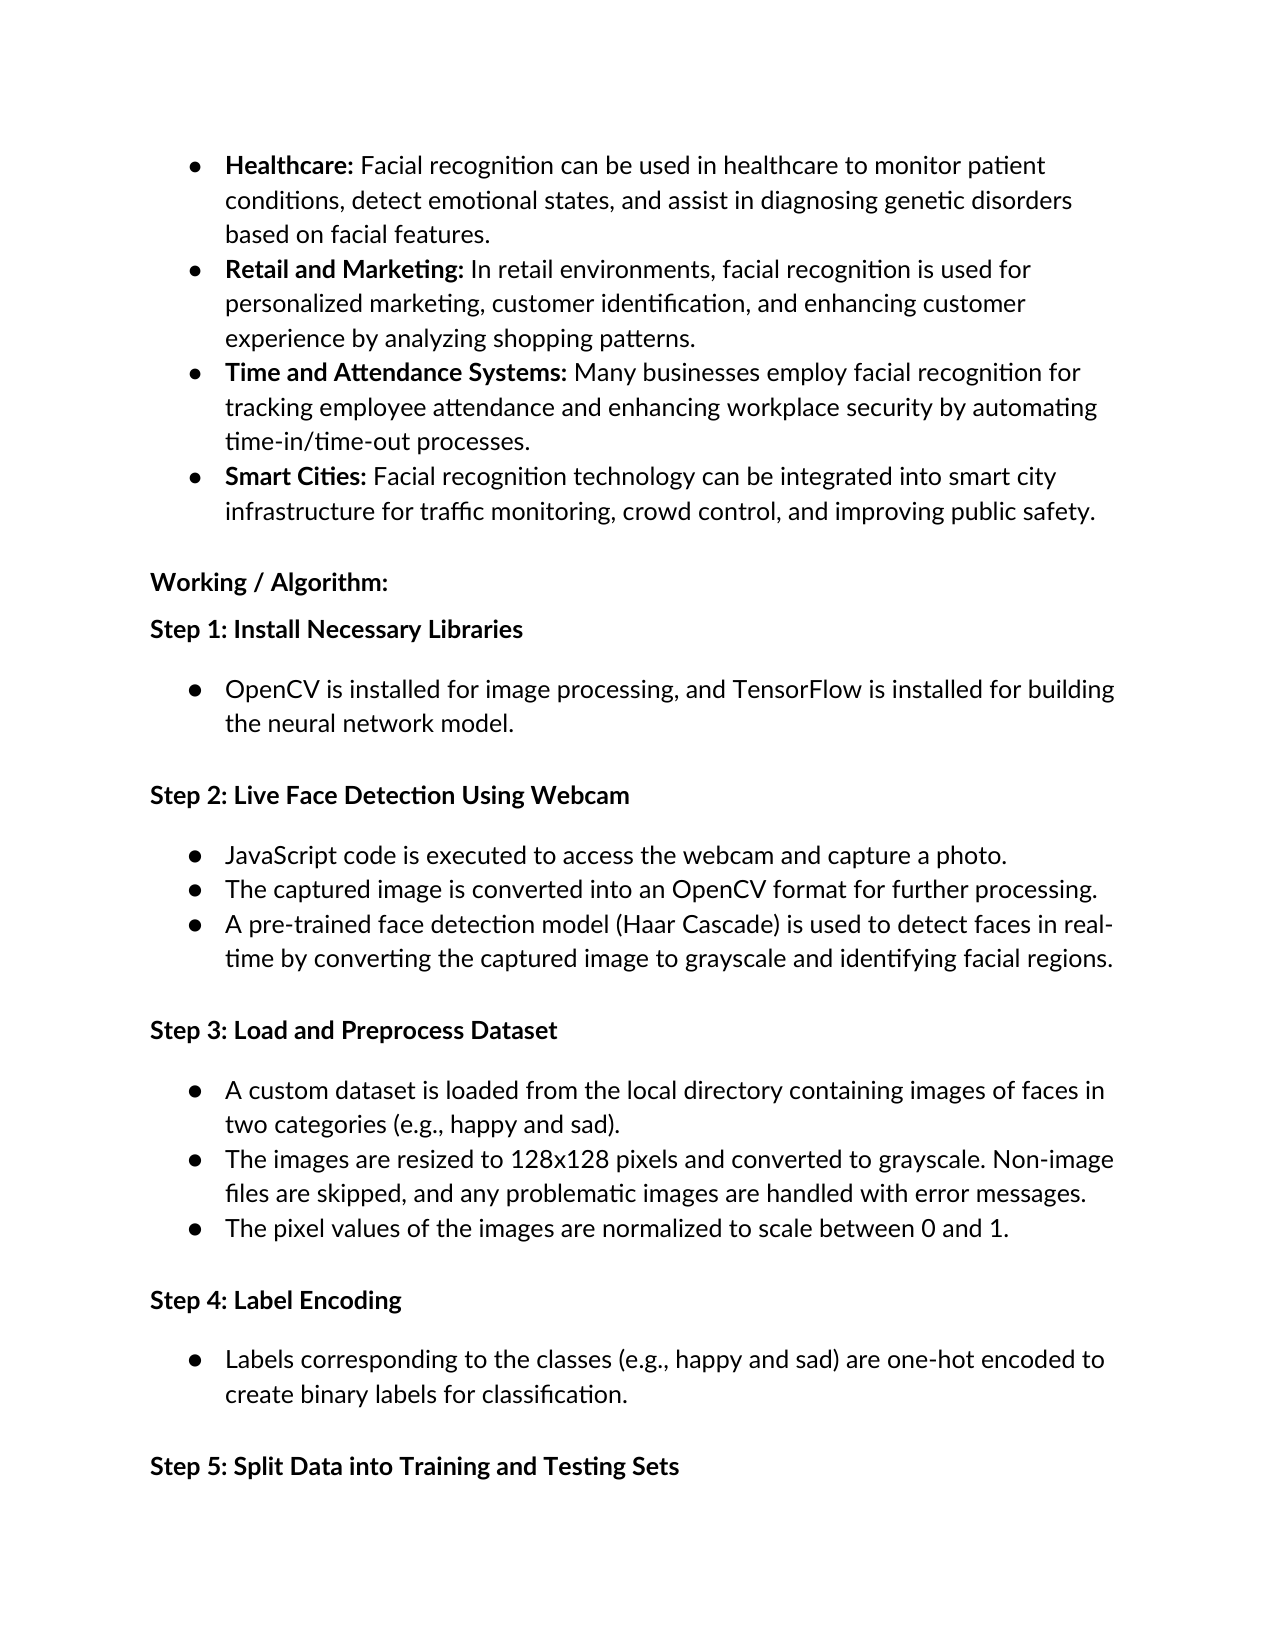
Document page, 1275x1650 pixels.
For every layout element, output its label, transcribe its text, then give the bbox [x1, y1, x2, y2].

list OpenCV is installed for image processing, and TensorFlow is installed for building the neural network model. [187, 674, 1125, 738]
list JavaScript code is executed to access the webcam and capture a photo. [187, 839, 1125, 869]
list Smart Cities: Facial recognition technology can be integrated into smart city infrastructure for traffic monitoring, crowd control, and improving public safety. [187, 461, 1125, 525]
list Labels corresponding to the classes (e.g., happy and sad) are one-hot encoded to create binary labels for classification. [187, 1344, 1125, 1408]
text Step 5: Split Data into Training and Testing Sets [150, 1450, 1125, 1480]
text Step 3: Load and Preprocess Dataset [150, 1015, 1125, 1045]
list Time and Attendance Systems: Many businesses employ facial recognition for tracking employee attendance and enhancing workplace security by automating time-in/time-out processes. [187, 357, 1125, 456]
text Working / Algorithm: [150, 567, 1125, 597]
list The captured image is converted into an OpenCV format for further processing. [187, 874, 1125, 904]
text Step 2: Live Face Detection Using Webcam [150, 780, 1125, 810]
list Retail and Marketing: In retail environments, facial recognition is used for personalized marketing, customer identification, and enhancing customer experience by analyzing shopping patterns. [187, 253, 1125, 353]
list A pre-trained face detection model (Haar Cascade) is used to detect faces in real-time by converting the captured image to grayscale and identifying facial regions. [187, 908, 1125, 973]
list The images are resized to 128x128 pixels and converted to grayscale. Non-image files are skipped, and any problematic images are handled with error messages. [187, 1143, 1125, 1208]
text Step 4: Label Encoding [150, 1284, 1125, 1314]
list The pixel values of the images are normalized to scale between 0 and 1. [187, 1212, 1125, 1242]
list A custom dataset is loaded from the local directory containing images of faces in two categories (e.g., happy and sad). [187, 1074, 1125, 1139]
text Step 1: Install Necessary Libraries [150, 614, 1125, 644]
list Healthcare: Facial recognition can be used in healthcare to monitor patient conditions, detect emotional states, and assist in diagnosing genetic disorders based on facial features. [187, 150, 1125, 249]
